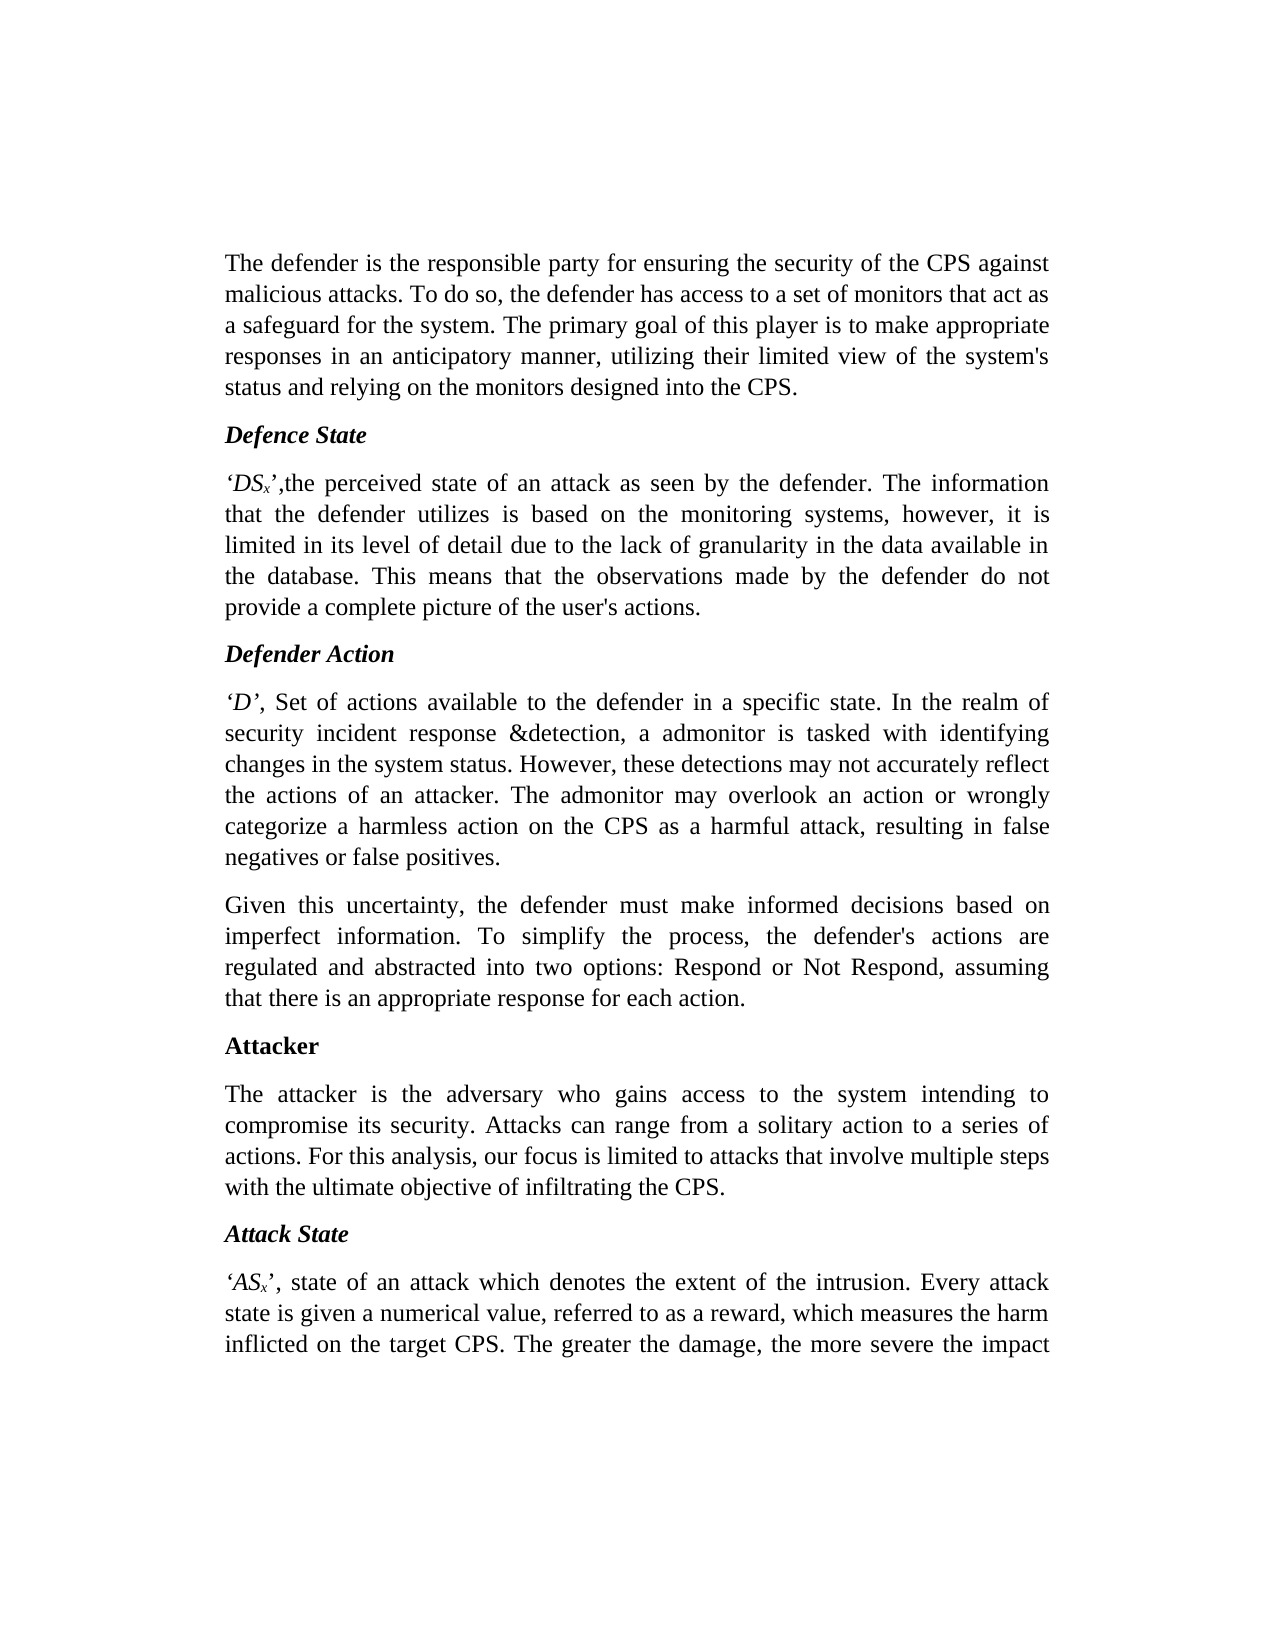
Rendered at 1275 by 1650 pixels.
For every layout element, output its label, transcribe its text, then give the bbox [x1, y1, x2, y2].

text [224, 1267, 1051, 1358]
text The defender is the responsible party for ensuring the security of the CPS against malicious attacks. To do so, the defender has access to a set of monitors that act as a safeguard for the system. The primary goal of this player is to make appropriate responses in an anticipatory manner, utilizing their limited view of the system's status and relying on the monitors designed into the CPS. [224, 248, 1051, 401]
text Given this uncertainty, the defender must make informed decisions based on imperfect information. To simplify the process, the defender's actions are regulated and abstracted into two options: Respond or Not Respond, assuming that there is an appropriate response for each action. [224, 890, 1051, 1012]
text ‘D’, Set of actions available to the defender in a specific state. In the realm of security incident response &detection, a admonitor is tasked with identifying changes in the system status. However, these detections may not accurately reflect the actions of an attacker. The admonitor may overlook an action or wrongly categorize a harmless action on the CPS as a harmful attack, resulting in false negatives or false positives. [224, 687, 1051, 871]
text The attacker is the adversary who gains access to the system intending to compromise its security. Attacks can range from a solitary action to a series of actions. For this analysis, our focus is limited to attacks that involve multiple steps with the ultimate objective of infiltrating the CPS. [224, 1079, 1051, 1201]
text Attacker [224, 1031, 1051, 1060]
text Defence State [224, 420, 1051, 449]
text ‘DSx’,the perceived state of an attack as seen by the defender. The information that the defender utilizes is based on the monitoring systems, however, it is limited in its level of detail due to the lack of granularity in the data available in the database. This means that the observations made by the defender do not provide a complete picture of the user's actions. [224, 468, 1051, 621]
text Defender Action [224, 639, 1051, 668]
text Attack State [224, 1219, 1051, 1248]
